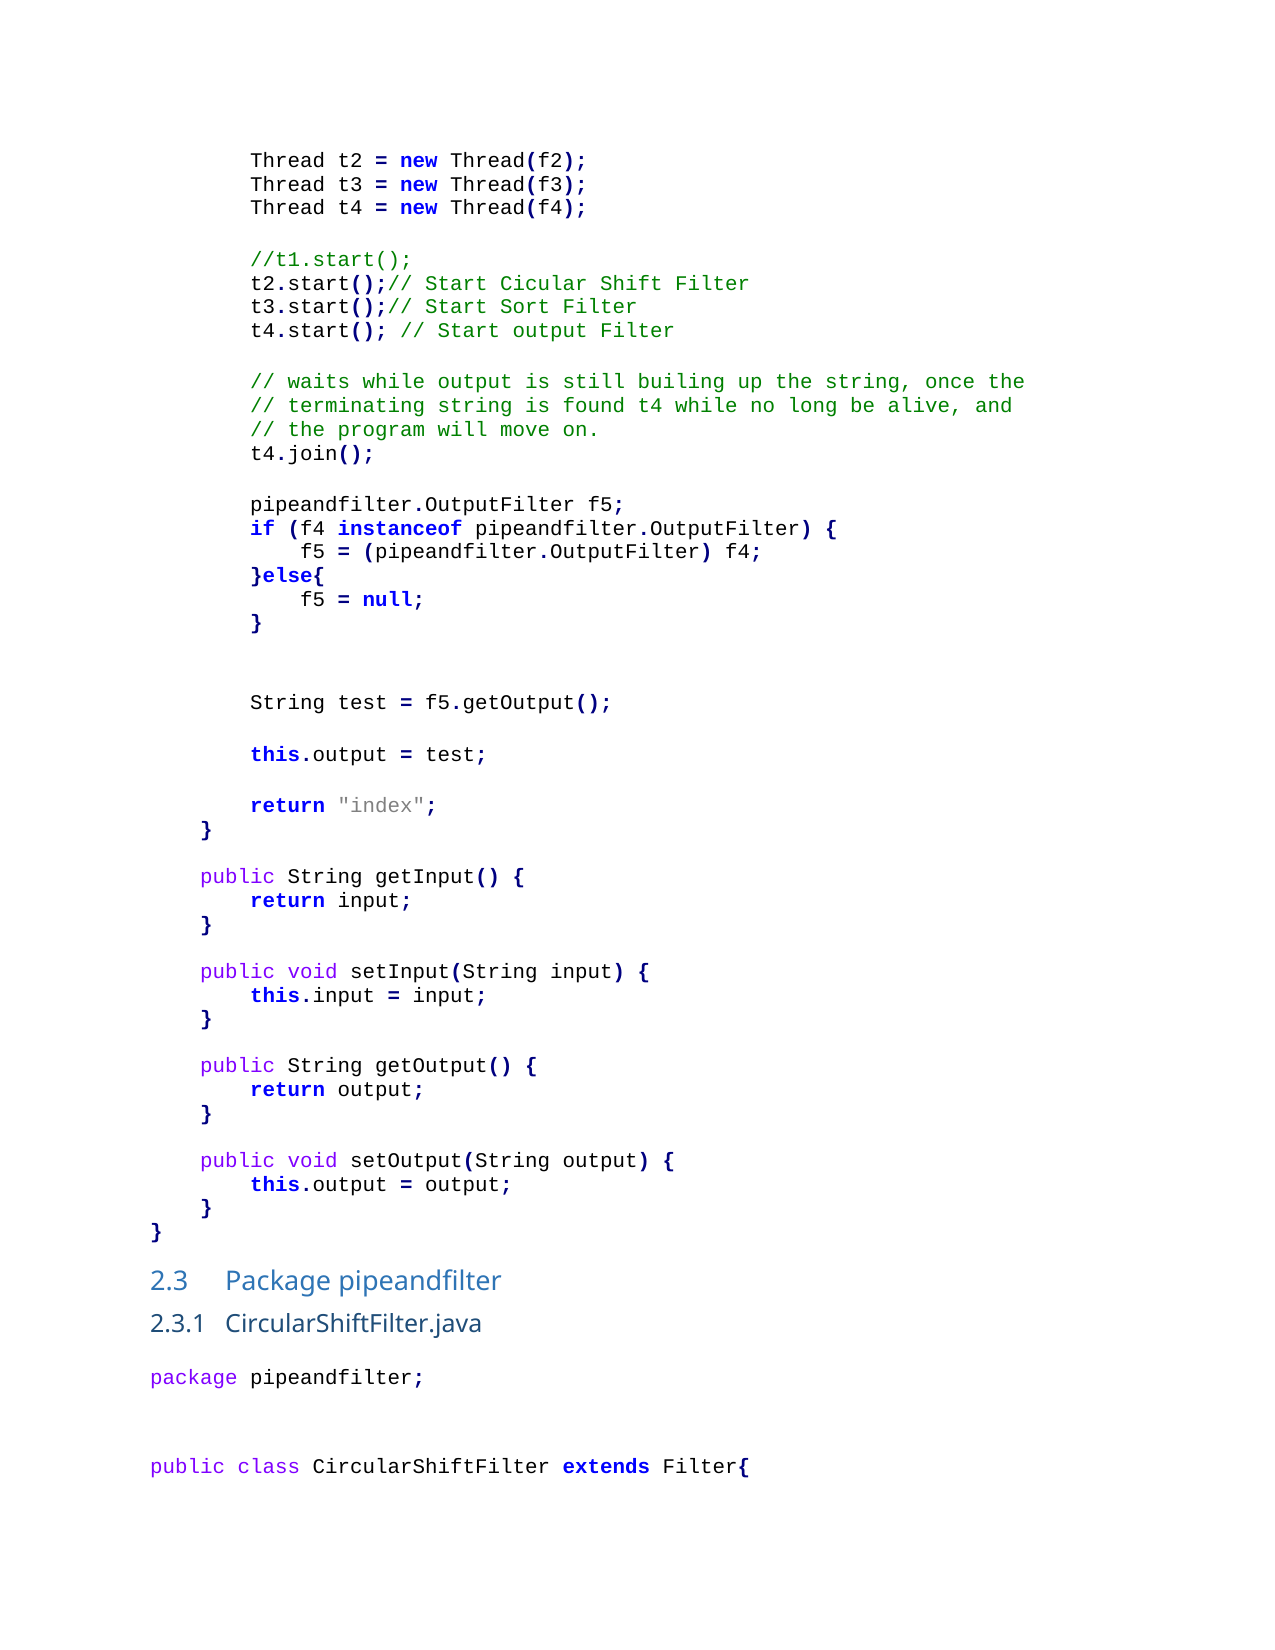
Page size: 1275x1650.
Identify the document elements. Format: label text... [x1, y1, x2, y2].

text } [150, 1221, 1125, 1245]
text public class CircularShiftFilter extends Filter{ [150, 1457, 1125, 1480]
text if (f4 instanceof pipeandfilter.OutputFilter) { [150, 518, 1125, 541]
text pipeandfilter.OutputFilter f5; [150, 494, 1125, 518]
text }else{ [150, 565, 1125, 589]
text public String getOutput() { [150, 1056, 1125, 1079]
text return "index"; [150, 795, 1125, 819]
text // terminating string is found t4 while no long be alive, and [150, 395, 1125, 419]
text return input; [150, 890, 1125, 914]
text Thread t3 = new Thread(f3); [150, 174, 1125, 197]
text } [150, 612, 1125, 636]
text this.input = input; [150, 984, 1125, 1008]
text return output; [150, 1079, 1125, 1103]
text // the program will move on. [150, 419, 1125, 442]
subtitle CircularShiftFilter.java [150, 1305, 1125, 1339]
text String test = f5.getOutput(); [150, 692, 1125, 716]
text t4.join(); [150, 442, 1125, 466]
text this.output = output; [150, 1174, 1125, 1197]
text //t1.start(); [150, 249, 1125, 273]
text } [150, 914, 1125, 937]
text public void setInput(String input) { [150, 961, 1125, 984]
text public String getInput() { [150, 866, 1125, 890]
text } [150, 1103, 1125, 1126]
text package pipeandfilter; [150, 1367, 1125, 1391]
text t3.start();// Start Sort Filter [150, 296, 1125, 320]
text public void setOutput(String output) { [150, 1150, 1125, 1174]
text this.output = test; [150, 744, 1125, 767]
subtitle Package pipeandfilter [150, 1261, 1125, 1298]
text } [150, 1197, 1125, 1221]
text Thread t4 = new Thread(f4); [150, 197, 1125, 221]
text f5 = (pipeandfilter.OutputFilter) f4; [150, 541, 1125, 565]
text t4.start(); // Start output Filter [150, 320, 1125, 343]
text Thread t2 = new Thread(f2); [150, 150, 1125, 174]
text t2.start();// Start Cicular Shift Filter [150, 273, 1125, 296]
text } [150, 819, 1125, 843]
text // waits while output is still builing up the string, once the [150, 372, 1125, 395]
text f5 = null; [150, 589, 1125, 612]
text } [150, 1008, 1125, 1032]
